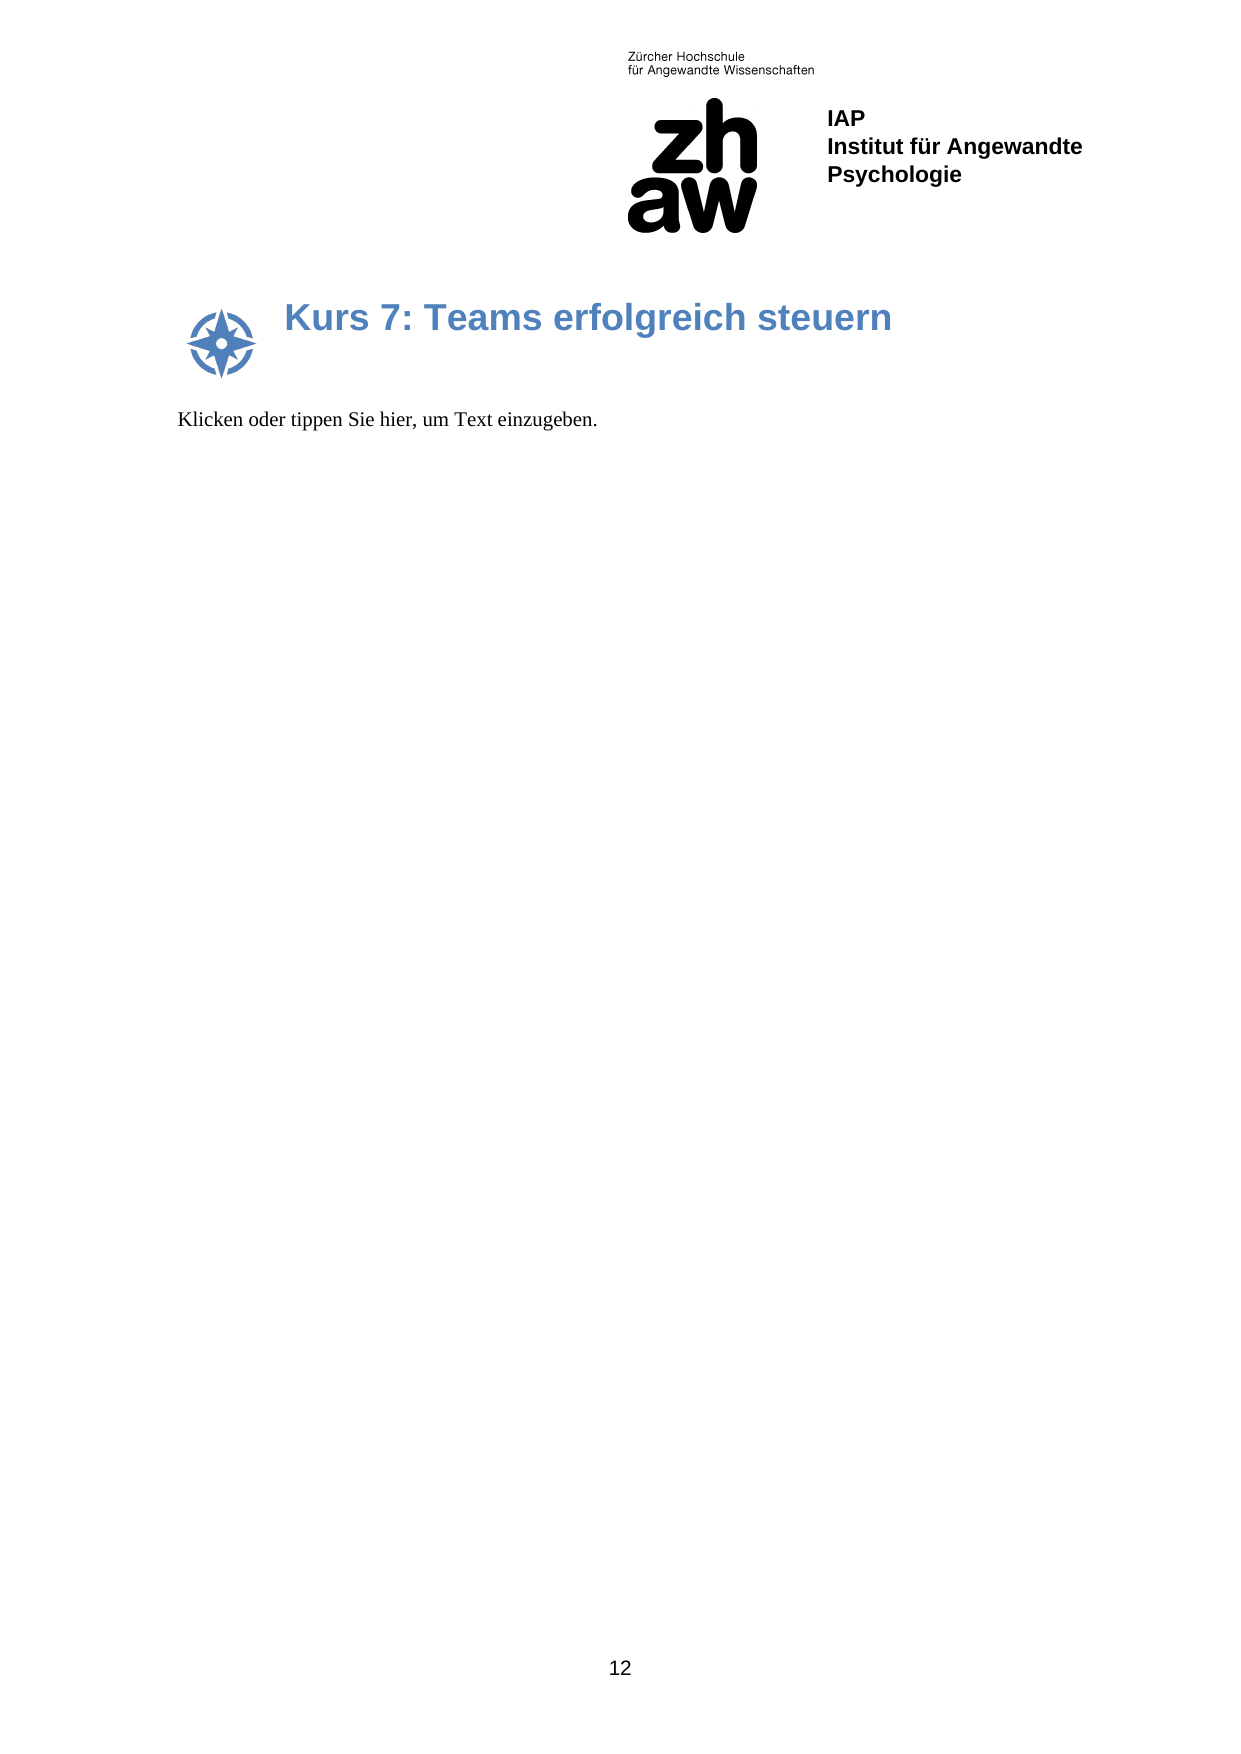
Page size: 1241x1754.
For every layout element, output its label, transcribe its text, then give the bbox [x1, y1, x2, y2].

picture [622, 44, 821, 239]
text Kurs 7: Teams erfolgreich steuern [177, 295, 1063, 338]
picture [177, 299, 266, 388]
